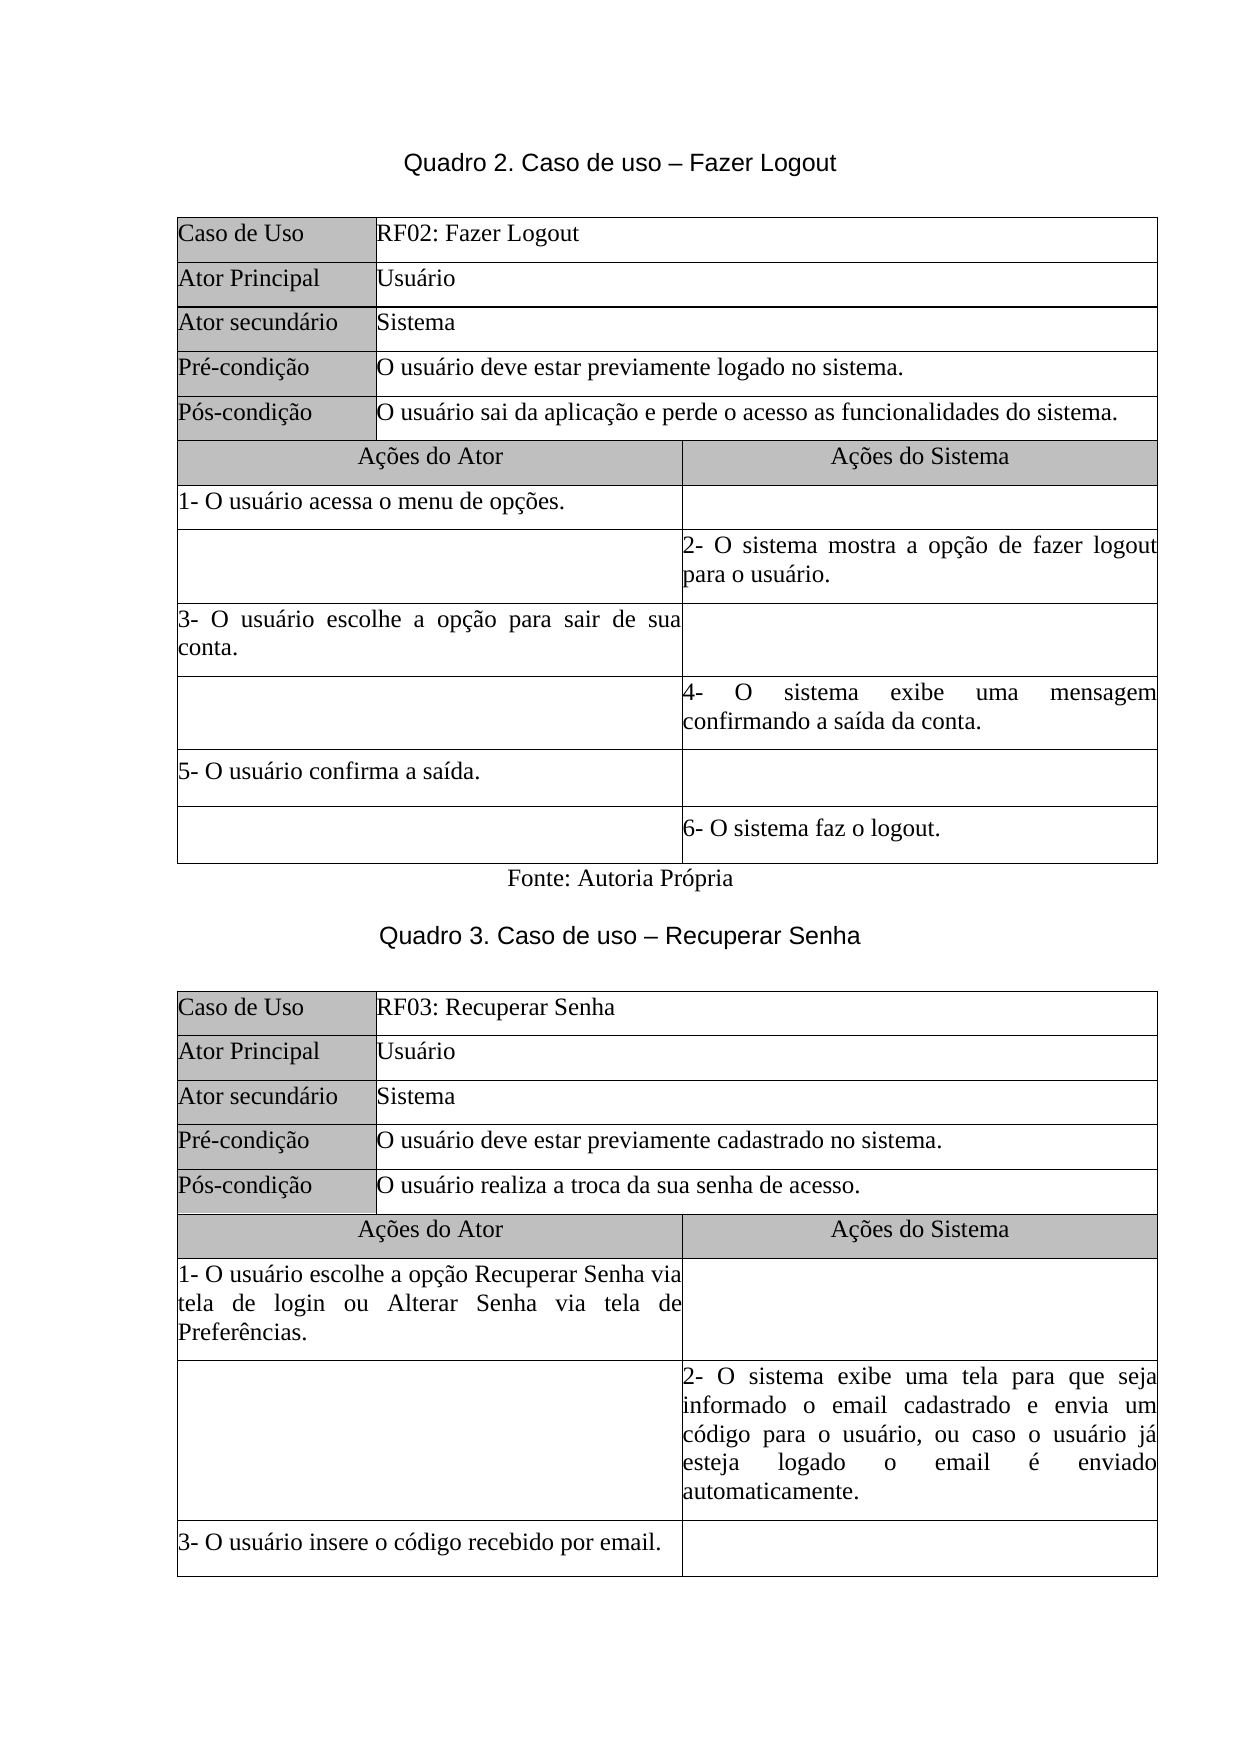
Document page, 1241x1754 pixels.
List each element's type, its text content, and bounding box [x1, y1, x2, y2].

table_cell Sistema [377, 308, 1157, 351]
table_cell Pós-condição [178, 397, 376, 440]
table_cell [683, 750, 1157, 806]
text Fonte: Autoria Própria [177, 864, 1063, 892]
table_header Caso de Uso [178, 992, 376, 1035]
table_cell Pré-condição [178, 352, 376, 396]
table_cell Pós-condição [178, 1170, 376, 1213]
table_cell 6- O sistema faz o logout. [683, 807, 1157, 862]
table_cell [683, 1521, 1157, 1576]
table_cell Sistema [377, 1081, 1157, 1124]
table_cell 2- O sistema mostra a opção de fazer logout para o usuário. [683, 530, 1157, 603]
table_cell Usuário [377, 263, 1157, 306]
table_cell 1- O usuário escolhe a opção Recuperar Senha via tela de login ou Alterar Senha via tela de Preferências. [178, 1259, 682, 1360]
table_cell 1- O usuário acessa o menu de opções. [178, 486, 682, 529]
table_cell Ações do Ator [178, 1215, 682, 1258]
table_cell 3- O usuário escolhe a opção para sair de sua conta. [178, 604, 682, 676]
table_cell Pré-condição [178, 1125, 376, 1169]
table_cell O usuário sai da aplicação e perde o acesso as funcionalidades do sistema. [377, 397, 1157, 440]
table_header Caso de Uso [178, 218, 376, 262]
table_cell 4- O sistema exibe uma mensagem confirmando a saída da conta. [683, 677, 1157, 749]
table_cell Usuário [377, 1036, 1157, 1080]
table_cell Ator secundário [178, 308, 376, 351]
table_cell O usuário realiza a troca da sua senha de acesso. [377, 1170, 1157, 1213]
table_cell [178, 1361, 682, 1520]
table_cell [178, 807, 682, 862]
table_cell Ator Principal [178, 263, 376, 306]
table_cell Ações do Sistema [683, 1215, 1157, 1258]
table_cell O usuário deve estar previamente logado no sistema. [377, 352, 1157, 396]
table_cell [178, 530, 682, 603]
table_cell [683, 1259, 1157, 1360]
table_cell Ator secundário [178, 1081, 376, 1124]
table_cell [178, 677, 682, 749]
table_cell 3- O usuário insere o código recebido por email. [178, 1521, 682, 1576]
table_cell Ações do Sistema [683, 441, 1157, 485]
table_cell [683, 486, 1157, 529]
table_cell [683, 604, 1157, 676]
text Quadro 2. Caso de uso – Fazer Logout [177, 148, 1063, 176]
table_cell 2- O sistema exibe uma tela para que seja informado o email cadastrado e envia um código para o usuário, ou caso o usuário já esteja logado o email é enviado automaticamente. [683, 1361, 1157, 1520]
table_header RF03: Recuperar Senha [377, 992, 1157, 1035]
table_cell O usuário deve estar previamente cadastrado no sistema. [377, 1125, 1157, 1169]
text Quadro 3. Caso de uso – Recuperar Senha [177, 921, 1063, 950]
table_cell Ações do Ator [178, 441, 682, 485]
table_cell 5- O usuário confirma a saída. [178, 750, 682, 806]
table_header RF02: Fazer Logout [377, 218, 1157, 262]
table_cell Ator Principal [178, 1036, 376, 1080]
